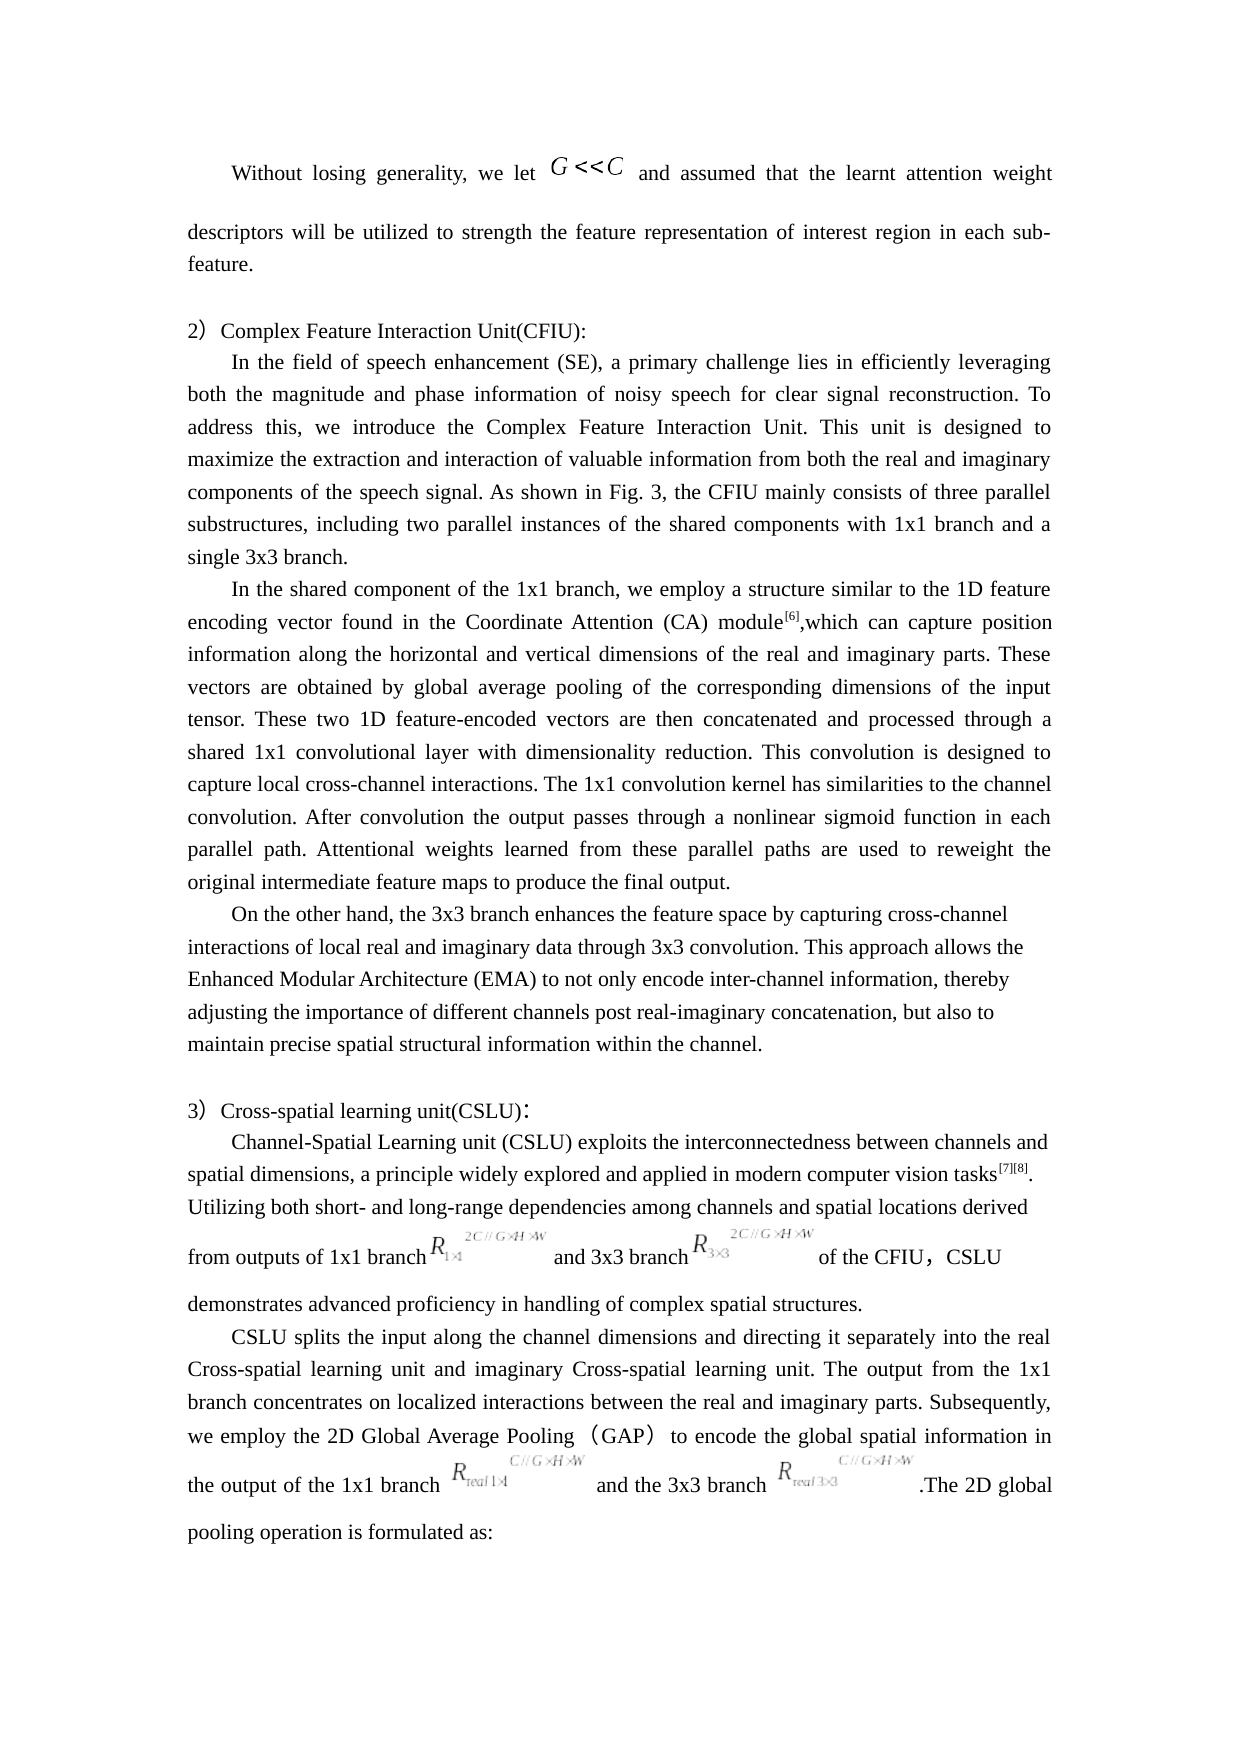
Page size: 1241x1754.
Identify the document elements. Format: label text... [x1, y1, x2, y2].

text Channel-Spatial Learning unit (CSLU) exploits the interconnectedness between channels and spatial dimensions, a principle widely explored and applied in modern computer vision tasks[][]. [187, 1125, 1053, 1190]
text 2）Complex Feature Interaction Unit(CFIU): [187, 312, 1053, 345]
text In the shared component of the 1x1 branch, we employ a structure similar to the 1D feature encoding vector found in the Coordinate Attention (CA) module[],which can capture position information along the horizontal and vertical dimensions of the real and imaginary parts. These vectors are obtained by global average pooling of the corresponding dimensions of the input tensor. These two 1D feature-encoded vectors are then concatenated and processed through a shared 1x1 convolutional layer with dimensionality reduction. This convolution is designed to capture local cross-channel interactions. The 1x1 convolution kernel has similarities to the channel convolution. After convolution the output passes through a nonlinear sigmoid function in each parallel path. Attentional weights learned from these parallel paths are used to reweight the original intermediate feature maps to produce the final output. [187, 572, 1053, 897]
text Without losing generality, we let and assumed that the learnt attention weight descriptors will be utilized to strength the feature representation of interest region in each sub-feature. [187, 150, 1053, 280]
text On the other hand, the 3x3 branch enhances the feature space by capturing cross-channel interactions of local real and imaginary data through 3x3 convolution. This approach allows the Enhanced Modular Architecture (EMA) to not only encode inter-channel information, thereby adjusting the importance of different channels post real-imaginary concatenation, but also to maintain precise spatial structural information within the channel. [187, 897, 1053, 1060]
text 3）Cross-spatial learning unit(CSLU)： [187, 1092, 1053, 1125]
text In the field of speech enhancement (SE), a primary challenge lies in efficiently leveraging both the magnitude and phase information of noisy speech for clear signal reconstruction. To address this, we introduce the Complex Feature Interaction Unit. This unit is designed to maximize the extraction and interaction of valuable information from both the real and imaginary components of the speech signal. As shown in Fig. 3, the CFIU mainly consists of three parallel substructures, including two parallel instances of the shared components with 1x1 branch and a single 3x3 branch. [187, 345, 1053, 572]
text Utilizing both short- and long-range dependencies among channels and spatial locations derived from outputs of 1x1 branchand 3x3 branchof the CFIU，CSLU demonstrates advanced proficiency in handling of complex spatial structures. [187, 1190, 1053, 1320]
text CSLU splits the input along the channel dimensions and directing it separately into the real Cross-spatial learning unit and imaginary Cross-spatial learning unit. The output from the 1x1 branch concentrates on localized interactions between the real and imaginary parts. Subsequently, we employ the 2D Global Average Pooling（GAP）to encode the global spatial information in the output of the 1x1 branch and the 3x3 branch .The 2D global pooling operation is formulated as: [187, 1320, 1053, 1547]
